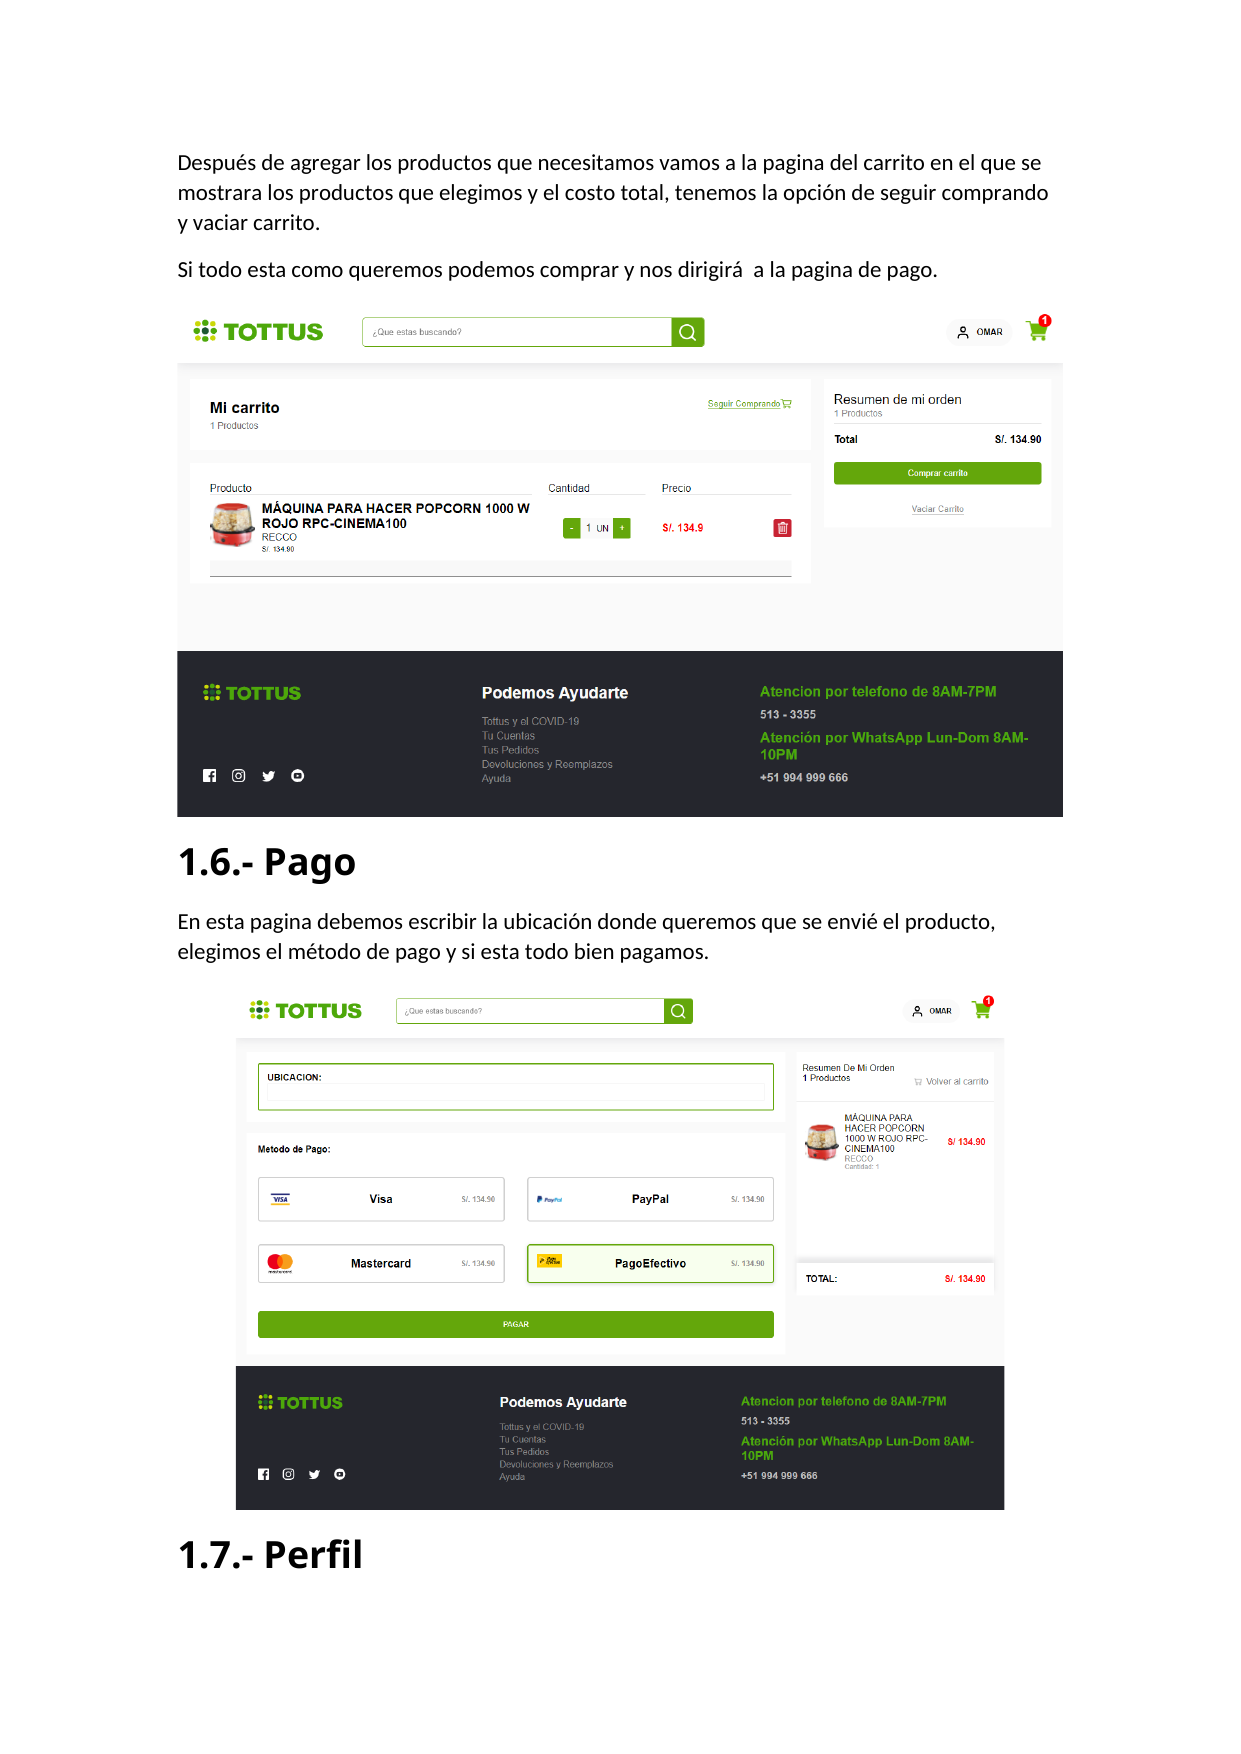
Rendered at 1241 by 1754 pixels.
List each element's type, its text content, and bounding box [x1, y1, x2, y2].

text Después de agregar los productos que necesitamos vamos a la pagina del carrito en el que se mostrara los productos que elegimos y el costo total, tenemos la opción de seguir comprando y vaciar carrito. [177, 148, 1063, 236]
text 1.6.- Pago [177, 836, 1063, 887]
text Si todo esta como queremos podemos comprar y nos dirigirá a la pagina de pago. [177, 255, 1063, 283]
text En esta pagina debemos escribir la ubicación donde queremos que se envié el producto, elegimos el método de pago y si esta todo bien pagamos. [177, 907, 1063, 966]
picture [177, 301, 1063, 817]
text 1.7.- Perfil [177, 1528, 1063, 1579]
picture [235, 984, 1005, 1510]
